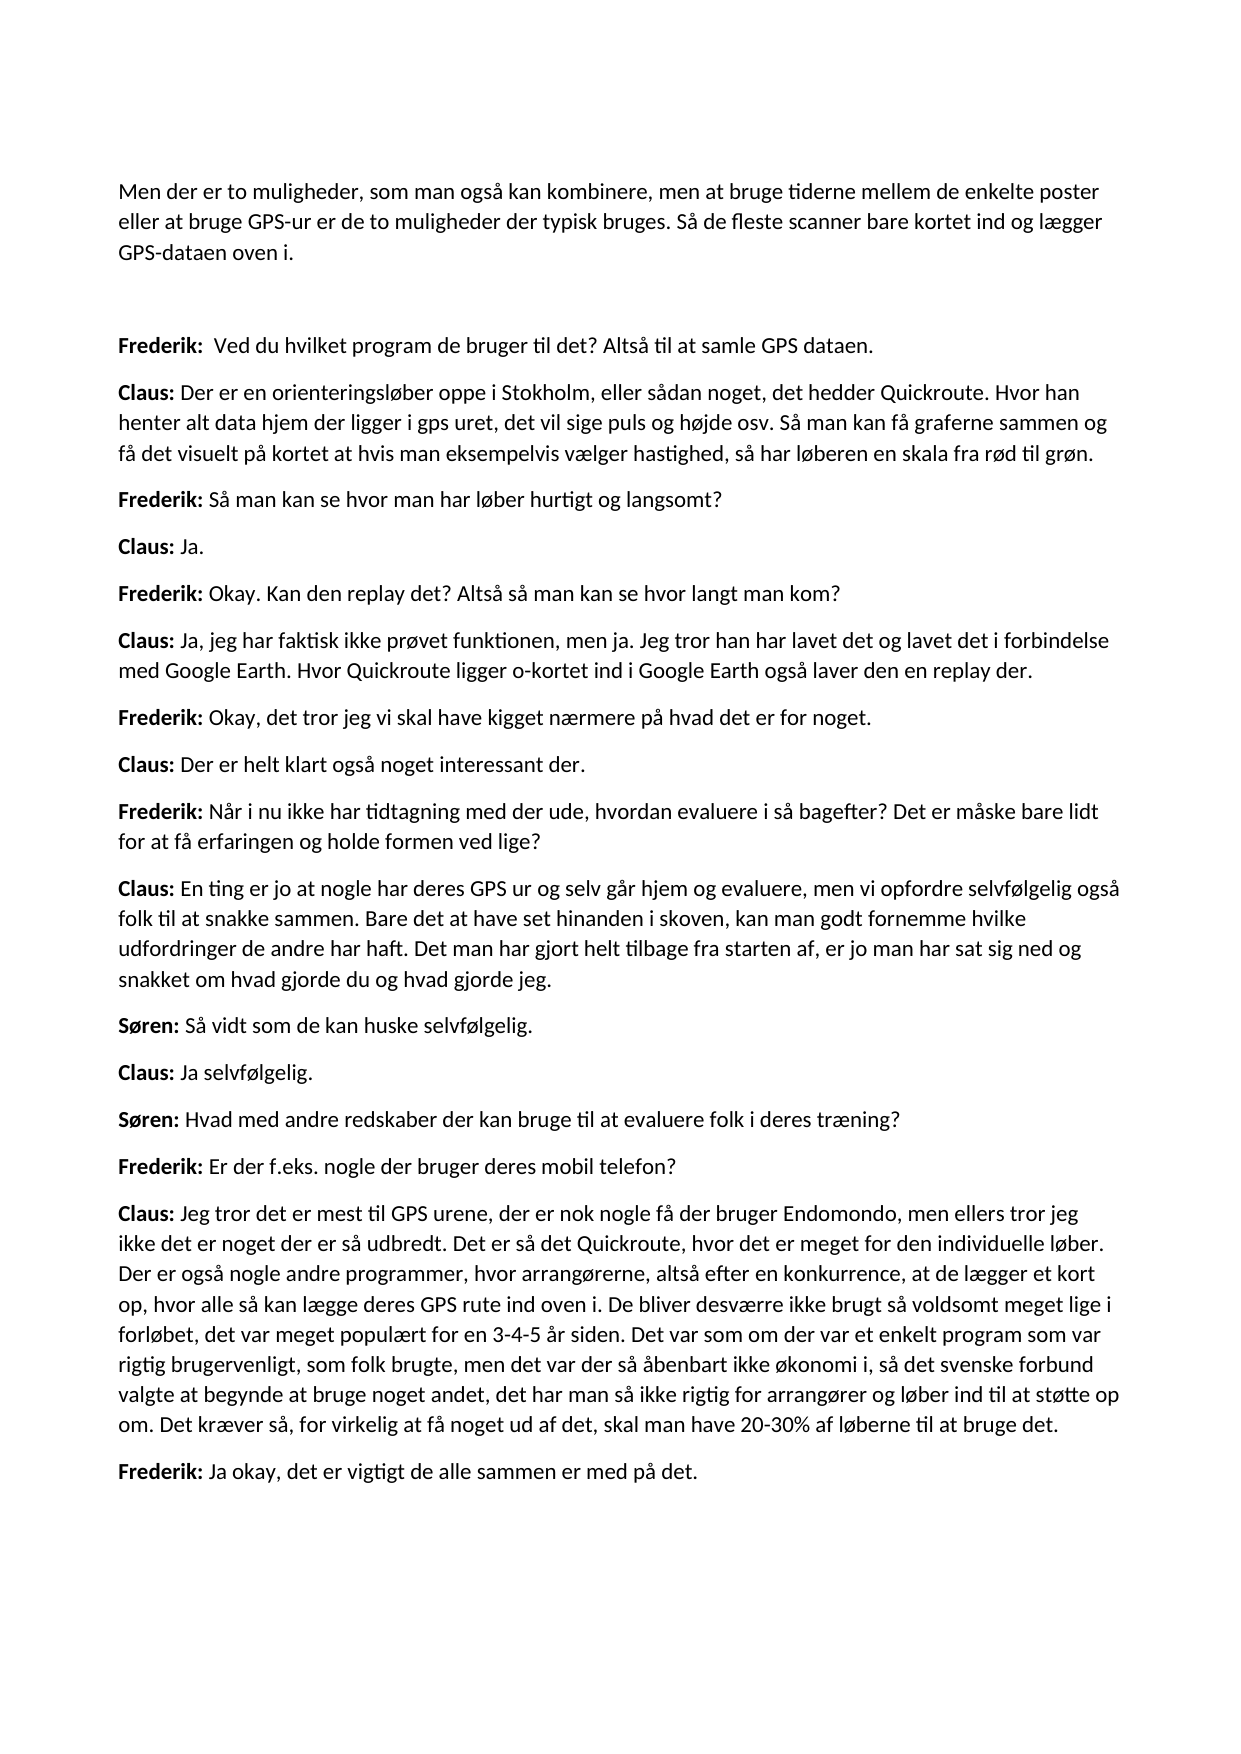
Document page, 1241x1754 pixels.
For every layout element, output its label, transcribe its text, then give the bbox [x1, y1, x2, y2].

text Frederik: Så man kan se hvor man har løber hurtigt og langsomt? [118, 486, 1122, 513]
text Frederik: Når i nu ikke har tidtagning med der ude, hvordan evaluere i så bagefter? Det er måske bare lidt for at få erfaringen og holde formen ved lige? [118, 797, 1122, 855]
text Frederik: Ved du hvilket program de bruger til det? Altså til at samle GPS dataen. [118, 331, 1122, 359]
text Frederik: Ja okay, det er vigtigt de alle sammen er med på det. [118, 1457, 1122, 1485]
text Claus: Ja selvfølgelig. [118, 1058, 1122, 1086]
text Claus: Ja. [118, 532, 1122, 560]
text Frederik: Okay, det tror jeg vi skal have kigget nærmere på hvad det er for noget. [118, 703, 1122, 731]
text Claus: En ting er jo at nogle har deres GPS ur og selv går hjem og evaluere, men vi opfordre selvfølgelig også folk til at snakke sammen. Bare det at have set hinanden i skoven, kan man godt fornemme hvilke udfordringer de andre har haft. Det man har gjort helt tilbage fra starten af, er jo man har sat sig ned og snakket om hvad gjorde du og hvad gjorde jeg. [118, 874, 1122, 993]
text Søren: Hvad med andre redskaber der kan bruge til at evaluere folk i deres træning? [118, 1105, 1122, 1133]
text Frederik: Okay. Kan den replay det? Altså så man kan se hvor langt man kom? [118, 579, 1122, 607]
text Claus: Ja, jeg har faktisk ikke prøvet funktionen, men ja. Jeg tror han har lavet det og lavet det i forbindelse med Google Earth. Hvor Quickroute ligger o-kortet ind i Google Earth også laver den en replay der. [118, 626, 1122, 684]
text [118, 177, 1122, 266]
text Søren: Så vidt som de kan huske selvfølgelig. [118, 1012, 1122, 1039]
text Claus: Der er en orienteringsløber oppe i Stokholm, eller sådan noget, det hedder Quickroute. Hvor han henter alt data hjem der ligger i gps uret, det vil sige puls og højde osv. Så man kan få graferne sammen og få det visuelt på kortet at hvis man eksempelvis vælger hastighed, så har løberen en skala fra rød til grøn. [118, 378, 1122, 467]
text Frederik: Er der f.eks. nogle der bruger deres mobil telefon? [118, 1152, 1122, 1180]
text Claus: Der er helt klart også noget interessant der. [118, 750, 1122, 778]
text Claus: Jeg tror det er mest til GPS urene, der er nok nogle få der bruger Endomondo, men ellers tror jeg ikke det er noget der er så udbredt. Det er så det Quickroute, hvor det er meget for den individuelle løber. Der er også nogle andre programmer, hvor arrangørerne, altså efter en konkurrence, at de lægger et kort op, hvor alle så kan lægge deres GPS rute ind oven i. De bliver desværre ikke brugt så voldsomt meget lige i forløbet, det var meget populært for en 3-4-5 år siden. Det var som om der var et enkelt program som var rigtig brugervenligt, som folk brugte, men det var der så åbenbart ikke økonomi i, så det svenske forbund valgte at begynde at bruge noget andet, det har man så ikke rigtig for arrangører og løber ind til at støtte op om. Det kræver så, for virkelig at få noget ud af det, skal man have 20-30% af løberne til at bruge det. [118, 1199, 1122, 1438]
